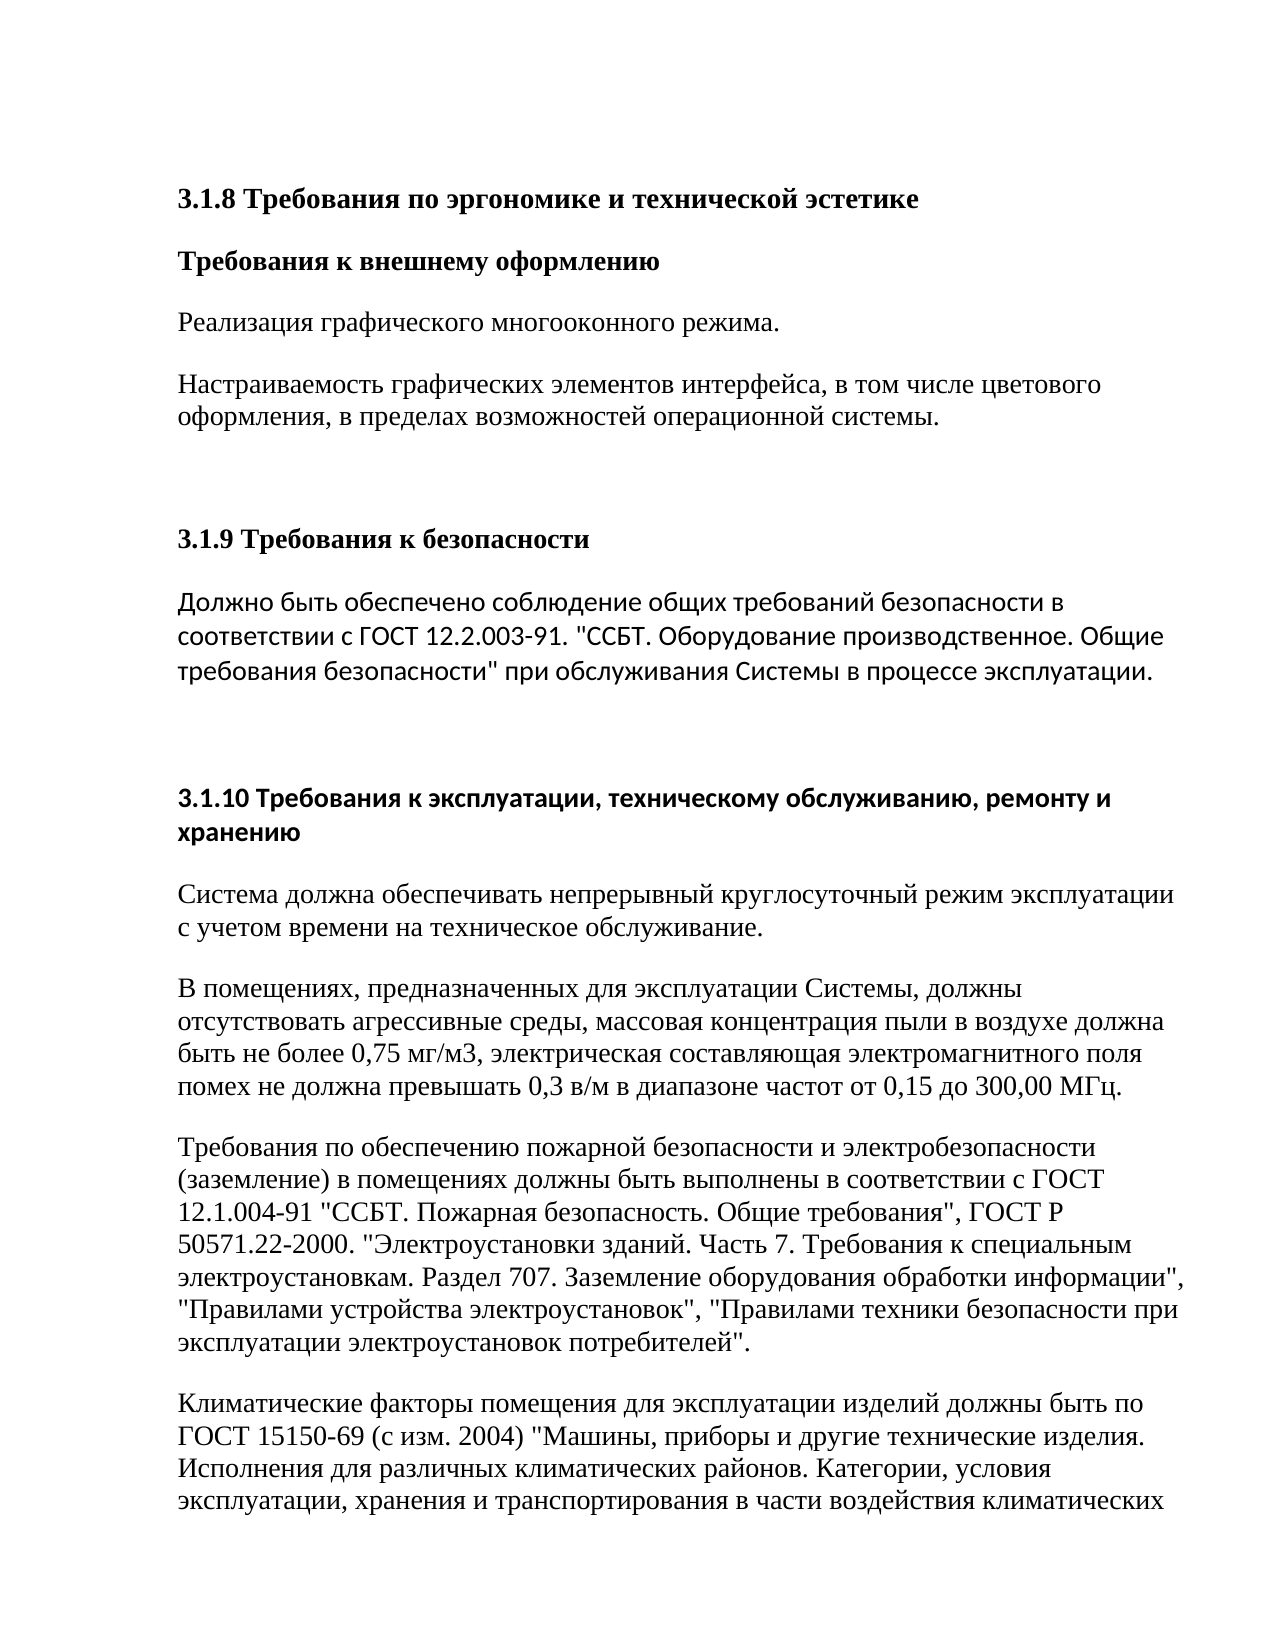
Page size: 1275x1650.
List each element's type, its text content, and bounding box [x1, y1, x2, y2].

text Система должна обеспечивать непрерывный круглосуточный режим эксплуатации с учетом времени на техническое обслуживание. [177, 877, 1186, 942]
text Должно быть обеспечено соблюдение общих требований безопасности в соответствии с ГОСТ 12.2.003-91. "ССБТ. Оборудование производственное. Общие требования безопасности" при обслуживания Системы в процессе эксплуатации. [177, 584, 1186, 687]
text Настраиваемость графических элементов интерфейса, в том числе цветового оформления, в пределах возможностей операционной системы. [177, 367, 1186, 431]
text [177, 1386, 1186, 1516]
text Реализация графического многооконного режима. [177, 305, 1186, 337]
text Требования по обеспечению пожарной безопасности и электробезопасности (заземление) в помещениях должны быть выполнены в соответствии с ГОСТ 12.1.004-91 "ССБТ. Пожарная безопасность. Общие требования", ГОСТ Р 50571.22-2000. "Электроустановки зданий. Часть 7. Требования к специальным электроустановкам. Раздел 707. Заземление оборудования обработки информации", "Правилами устройства электроустановок", "Правилами техники безопасности при эксплуатации электроустановок потребителей". [177, 1130, 1186, 1357]
text Требования к внешнему оформлению [177, 243, 1186, 276]
text В помещениях, предназначенных для эксплуатации Системы, должны отсутствовать агрессивные среды, массовая концентрация пыли в воздухе должна быть не более 0,75 мг/м3, электрическая составляющая электромагнитного поля помех не должна превышать 0,3 в/м в диапазоне частот от 0,15 до 300,00 МГц. [177, 971, 1186, 1101]
text 3.1.9 Требования к безопасности [177, 522, 1186, 554]
text 3.1.8 Требования по эргономике и технической эстетике [177, 181, 1186, 214]
text 3.1.10 Требования к эксплуатации, техническому обслуживанию, ремонту и хранению [177, 779, 1186, 848]
